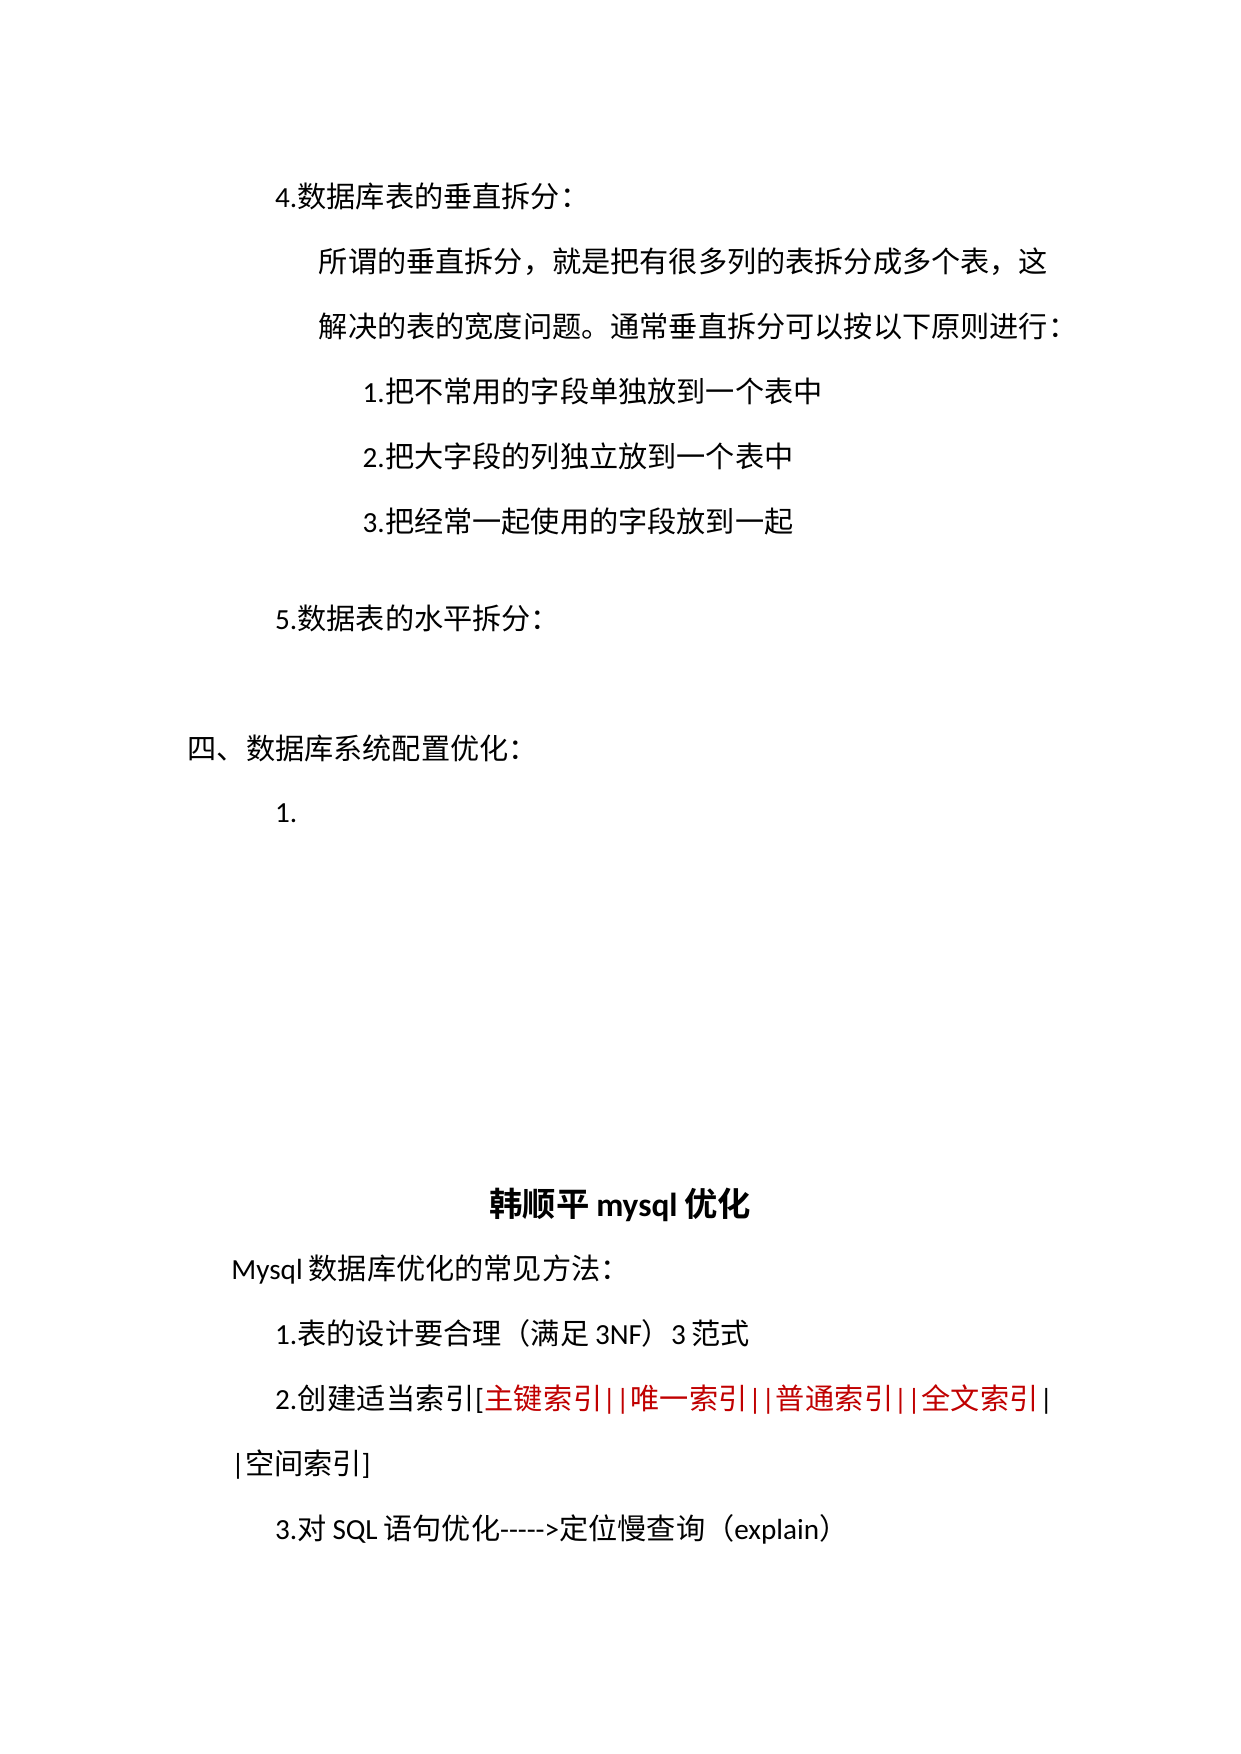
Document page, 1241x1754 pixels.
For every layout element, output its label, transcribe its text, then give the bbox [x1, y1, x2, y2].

list 把经常一起使用的字段放到一起 [319, 487, 1053, 552]
list Mysql数据库优化的常见方法： [187, 1234, 1053, 1299]
list 数据表的水平拆分： [231, 584, 1053, 649]
list 创建适当索引[主键索引||唯一索引||普通索引||全文索引||空间索引] [231, 1364, 1053, 1494]
list 表的设计要合理（满足3NF）3范式 [231, 1299, 1053, 1364]
list 韩顺平mysql优化 [187, 1169, 1053, 1234]
list 数据库系统配置优化： [187, 714, 1053, 779]
list 1. [231, 779, 1053, 844]
list 把不常用的字段单独放到一个表中 [319, 357, 1053, 422]
list 对SQL语句优化----->定位慢查询（explain） [231, 1494, 1053, 1559]
list 数据库表的垂直拆分： [231, 162, 1053, 227]
list 把大字段的列独立放到一个表中 [319, 422, 1053, 487]
list 所谓的垂直拆分，就是把有很多列的表拆分成多个表，这解决的表的宽度问题。通常垂直拆分可以按以下原则进行： [319, 227, 1053, 357]
